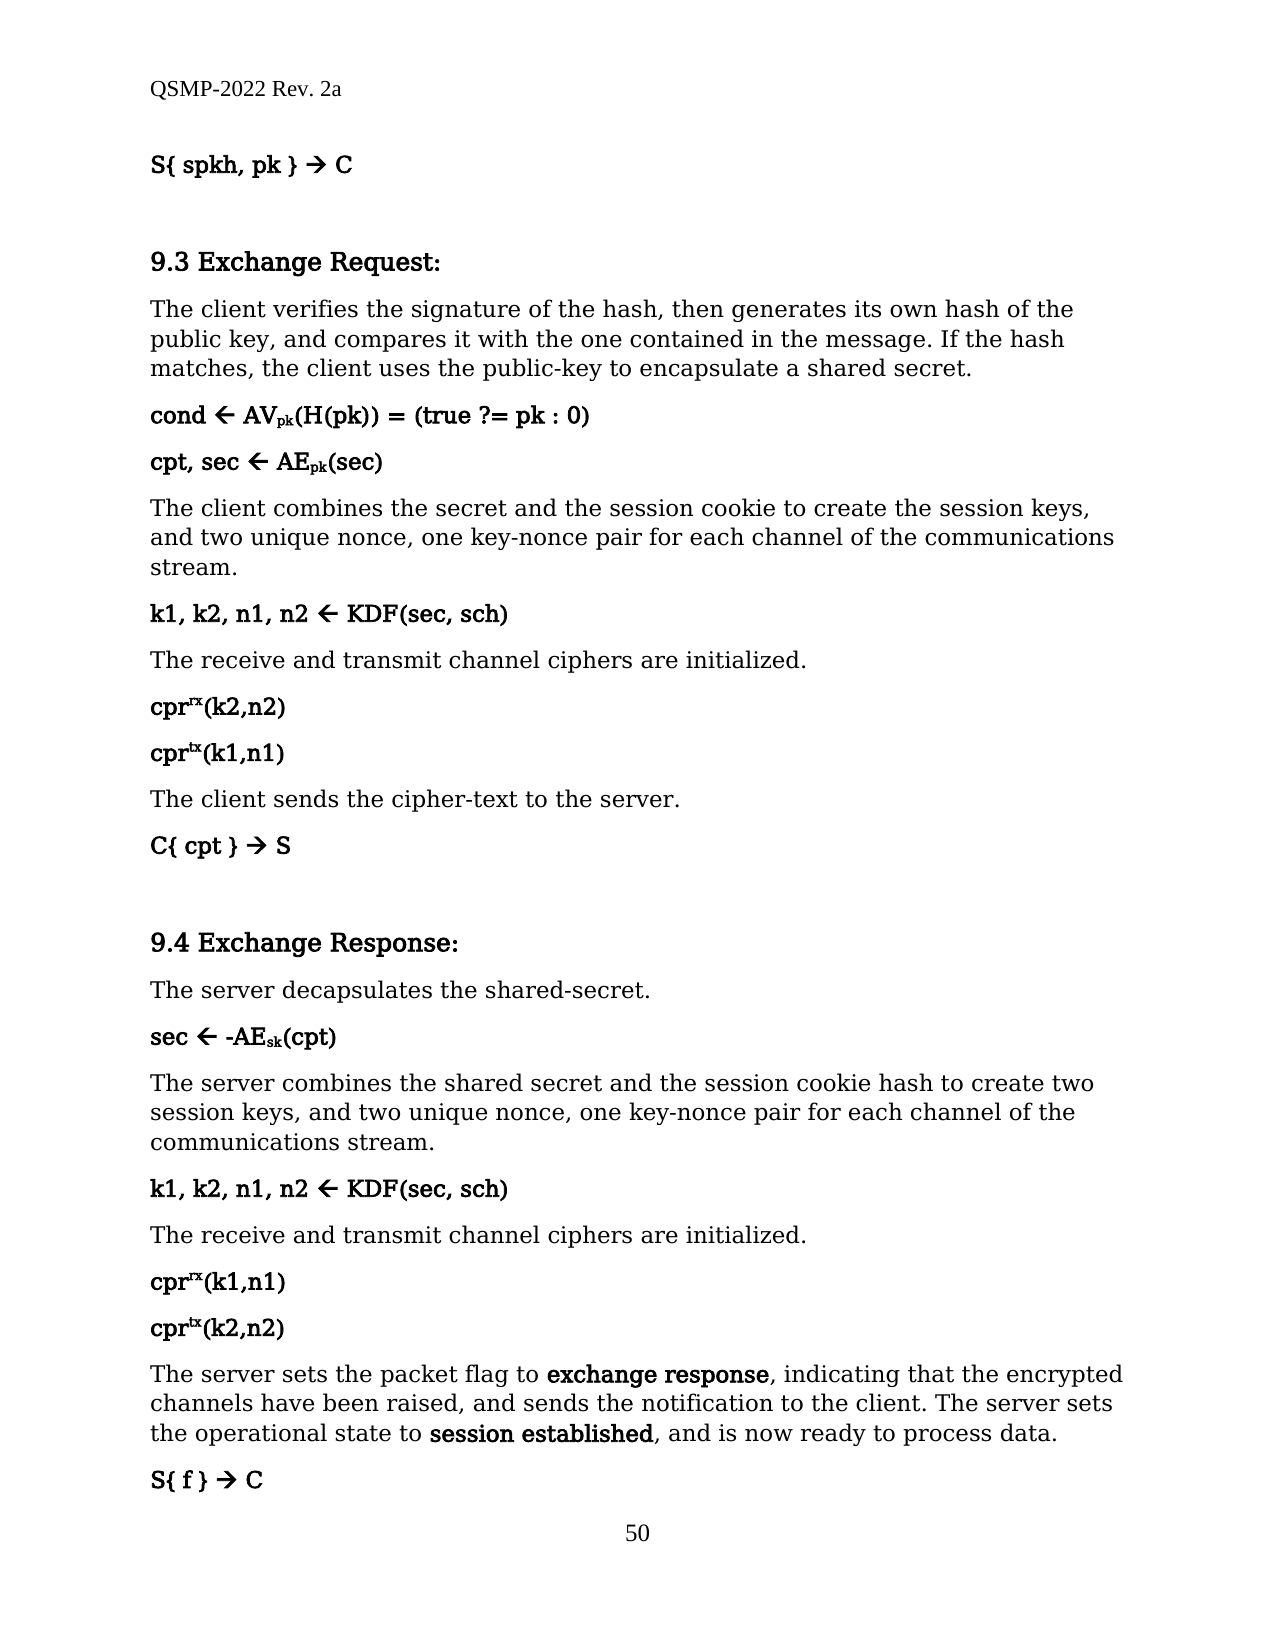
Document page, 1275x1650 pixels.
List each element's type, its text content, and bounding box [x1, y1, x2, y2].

text The client sends the cipher-text to the server. [150, 784, 1125, 812]
text k1, k2, n1, n2 KDF(sec, sch) [150, 1174, 1125, 1202]
text S{ f } C [150, 1465, 1125, 1493]
text The server sets the packet flag to exchange response, indicating that the encrypted channels have been raised, and sends the notification to the client. The server sets the operational state to session established, and is now ready to process data. [150, 1359, 1125, 1446]
text sec -AEsk(cpt) [150, 1022, 1125, 1049]
text cond AVpk(H(pk)) = (true ?= pk : 0) [150, 400, 1125, 428]
text cprtx(k2,n2) [150, 1313, 1125, 1341]
text The client verifies the signature of the hash, then generates its own hash of the public key, and compares it with the one contained in the message. If the hash matches, the client uses the public-key to encapsulate a shared secret. [150, 294, 1125, 381]
text The server decapsulates the shared-secret. [150, 975, 1125, 1003]
text cpt, sec AEpk(sec) [150, 447, 1125, 474]
text cprrx(k1,n1) [150, 1267, 1125, 1294]
text The server combines the shared secret and the session cookie hash to create two session keys, and two unique nonce, one key-nonce pair for each channel of the communications stream. [150, 1068, 1125, 1155]
text 9.3 Exchange Request: [150, 246, 1125, 276]
text The receive and transmit channel ciphers are initialized. [150, 645, 1125, 673]
text C{ cpt } S [150, 831, 1125, 858]
text The client combines the secret and the session cookie to create the session keys, and two unique nonce, one key-nonce pair for each channel of the communications stream. [150, 493, 1125, 580]
text k1, k2, n1, n2 KDF(sec, sch) [150, 599, 1125, 627]
text cprrx(k2,n2) [150, 692, 1125, 719]
text S{ spkh, pk } C [150, 150, 1125, 178]
text 9.4 Exchange Response: [150, 926, 1125, 956]
text cprtx(k1,n1) [150, 738, 1125, 766]
text The receive and transmit channel ciphers are initialized. [150, 1220, 1125, 1248]
